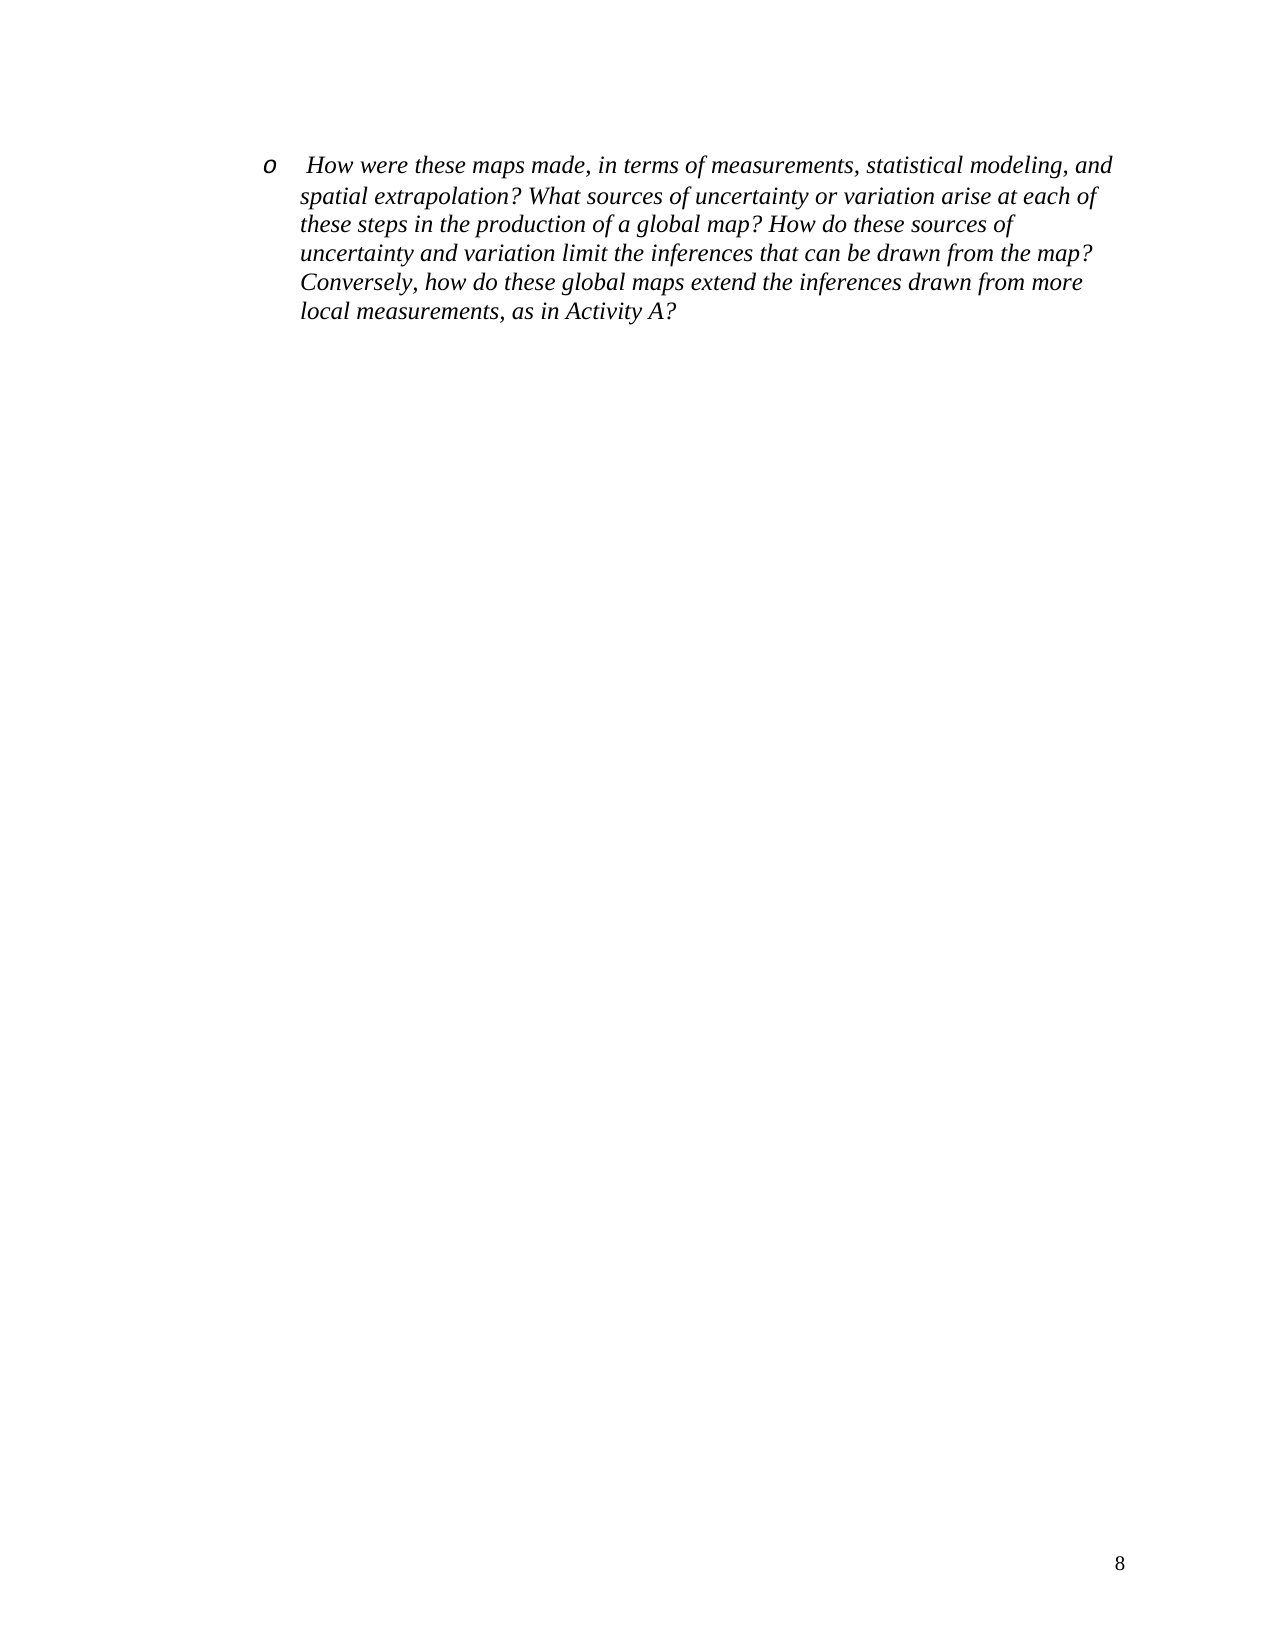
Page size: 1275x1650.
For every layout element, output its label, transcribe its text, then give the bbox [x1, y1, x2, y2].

list How were these maps made, in terms of measurements, statistical modeling, and spatial extrapolation? What sources of uncertainty or variation arise at each of these steps in the production of a global map? How do these sources of uncertainty and variation limit the inferences that can be drawn from the map? Conversely, how do these global maps extend the inferences drawn from more local measurements, as in Activity A? [262, 150, 1125, 324]
